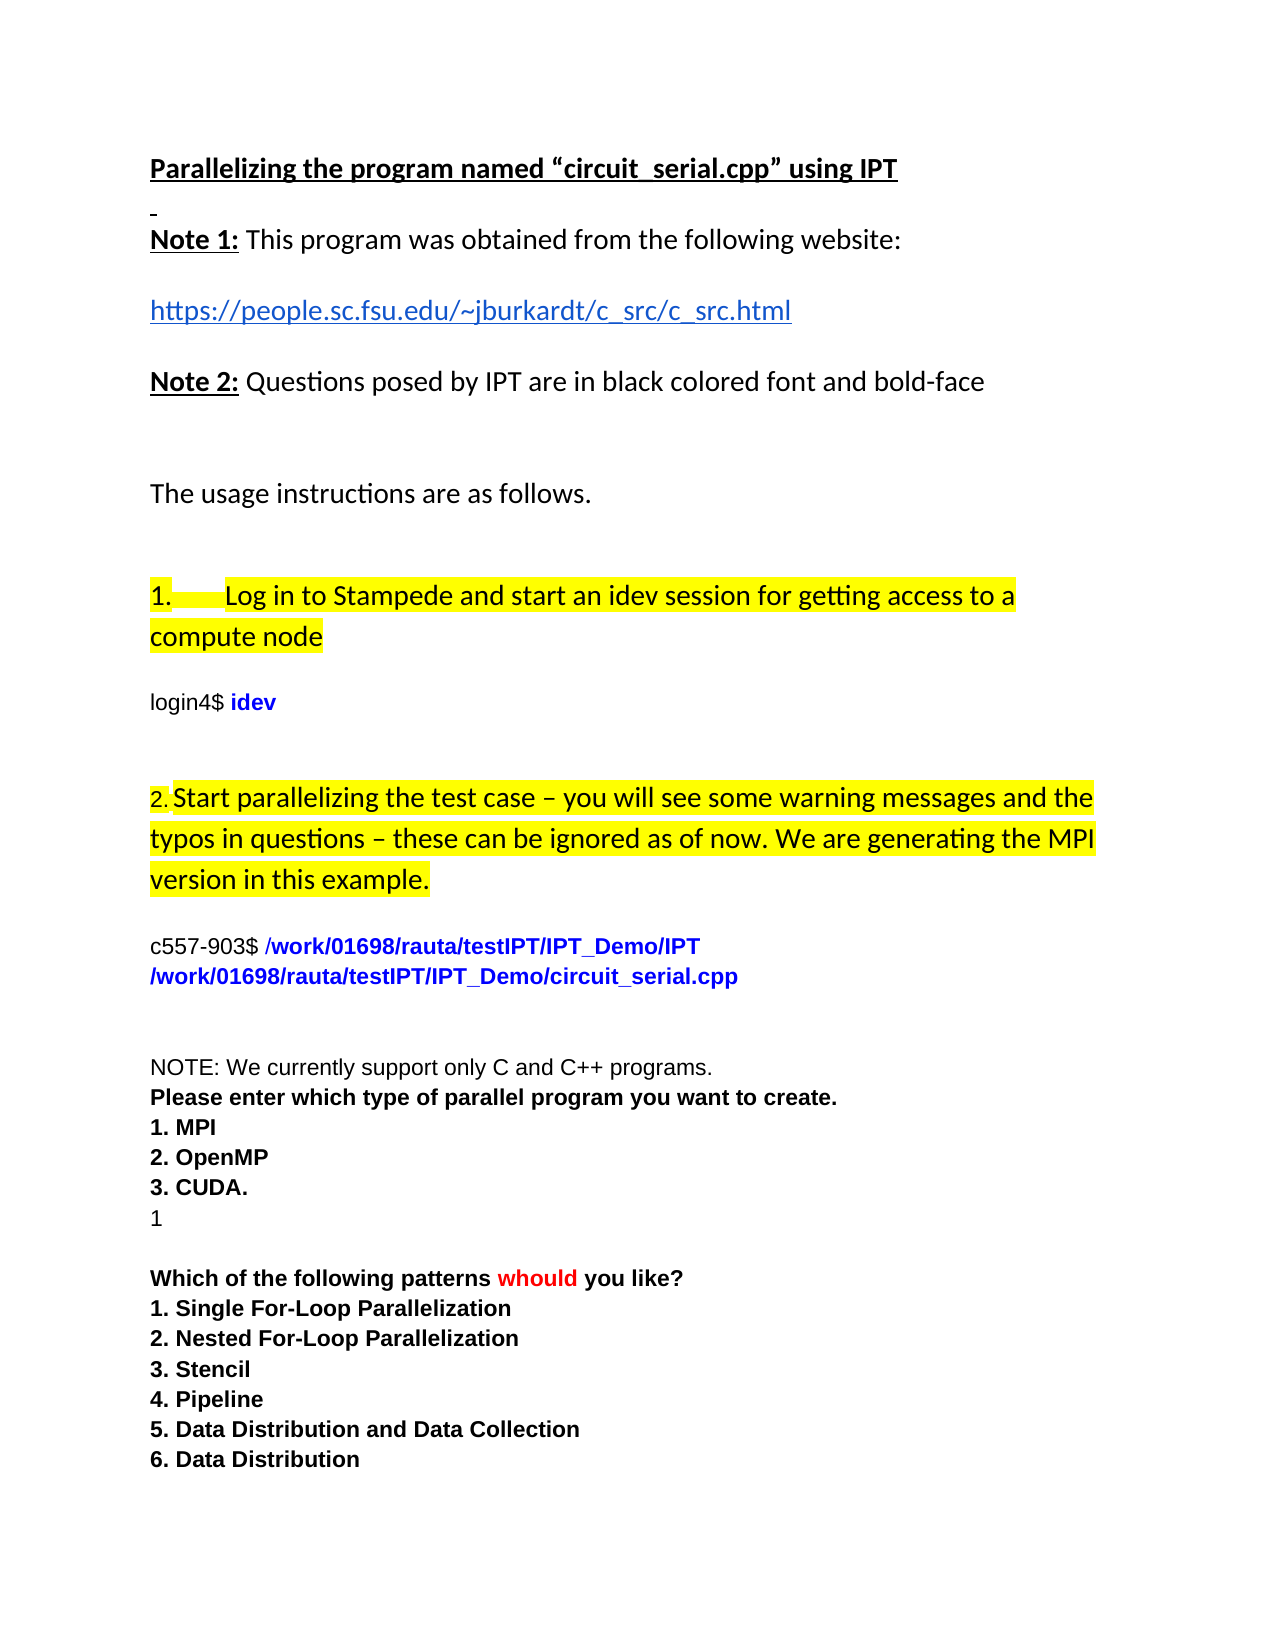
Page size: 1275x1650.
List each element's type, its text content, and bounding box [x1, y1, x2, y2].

text NOTE: We currently support only C and C++ programs. [150, 1053, 1125, 1080]
text 5. Data Distribution and Data Collection [150, 1416, 1125, 1442]
text 3. CUDA. [150, 1174, 1125, 1201]
text Please enter which type of parallel program you want to create. [150, 1084, 1125, 1110]
text 2. OpenMP [150, 1144, 1125, 1170]
text login4$ idev [150, 689, 1125, 715]
text c557-903$ /work/01698/rauta/testIPT/IPT_Demo/IPT /work/01698/rauta/testIPT/IPT_Demo/circuit_serial.cpp [150, 933, 1125, 989]
text 1. Log in to Stampede and start an idev session for getting access to a compute node [150, 577, 1125, 653]
text Which of the following patterns whould you like? [150, 1265, 1125, 1291]
text https://people.sc.fsu.edu/~jburkardt/c_src/c_src.html [150, 292, 1125, 328]
text 3. Stencil [150, 1356, 1125, 1382]
text 6. Data Distribution [150, 1446, 1125, 1472]
text Note 2: Questions posed by IPT are in black colored font and bold-face [150, 363, 1125, 399]
text 2. Start parallelizing the test case – you will see some warning messages and the typos in questions – these can be ignored as of now. We are generating the MPI version in this example. [150, 779, 1125, 897]
text 1. MPI [150, 1114, 1125, 1140]
text 1 [150, 1204, 1125, 1231]
text Note 1: This program was obtained from the following website: [150, 221, 1125, 257]
text 1. Single For-Loop Parallelization [150, 1295, 1125, 1321]
text The usage instructions are as follows. [150, 476, 1125, 511]
text Parallelizing the program named “circuit_serial.cpp” using IPT [150, 150, 1125, 186]
text 2. Nested For-Loop Parallelization [150, 1325, 1125, 1352]
text 4. Pipeline [150, 1386, 1125, 1412]
